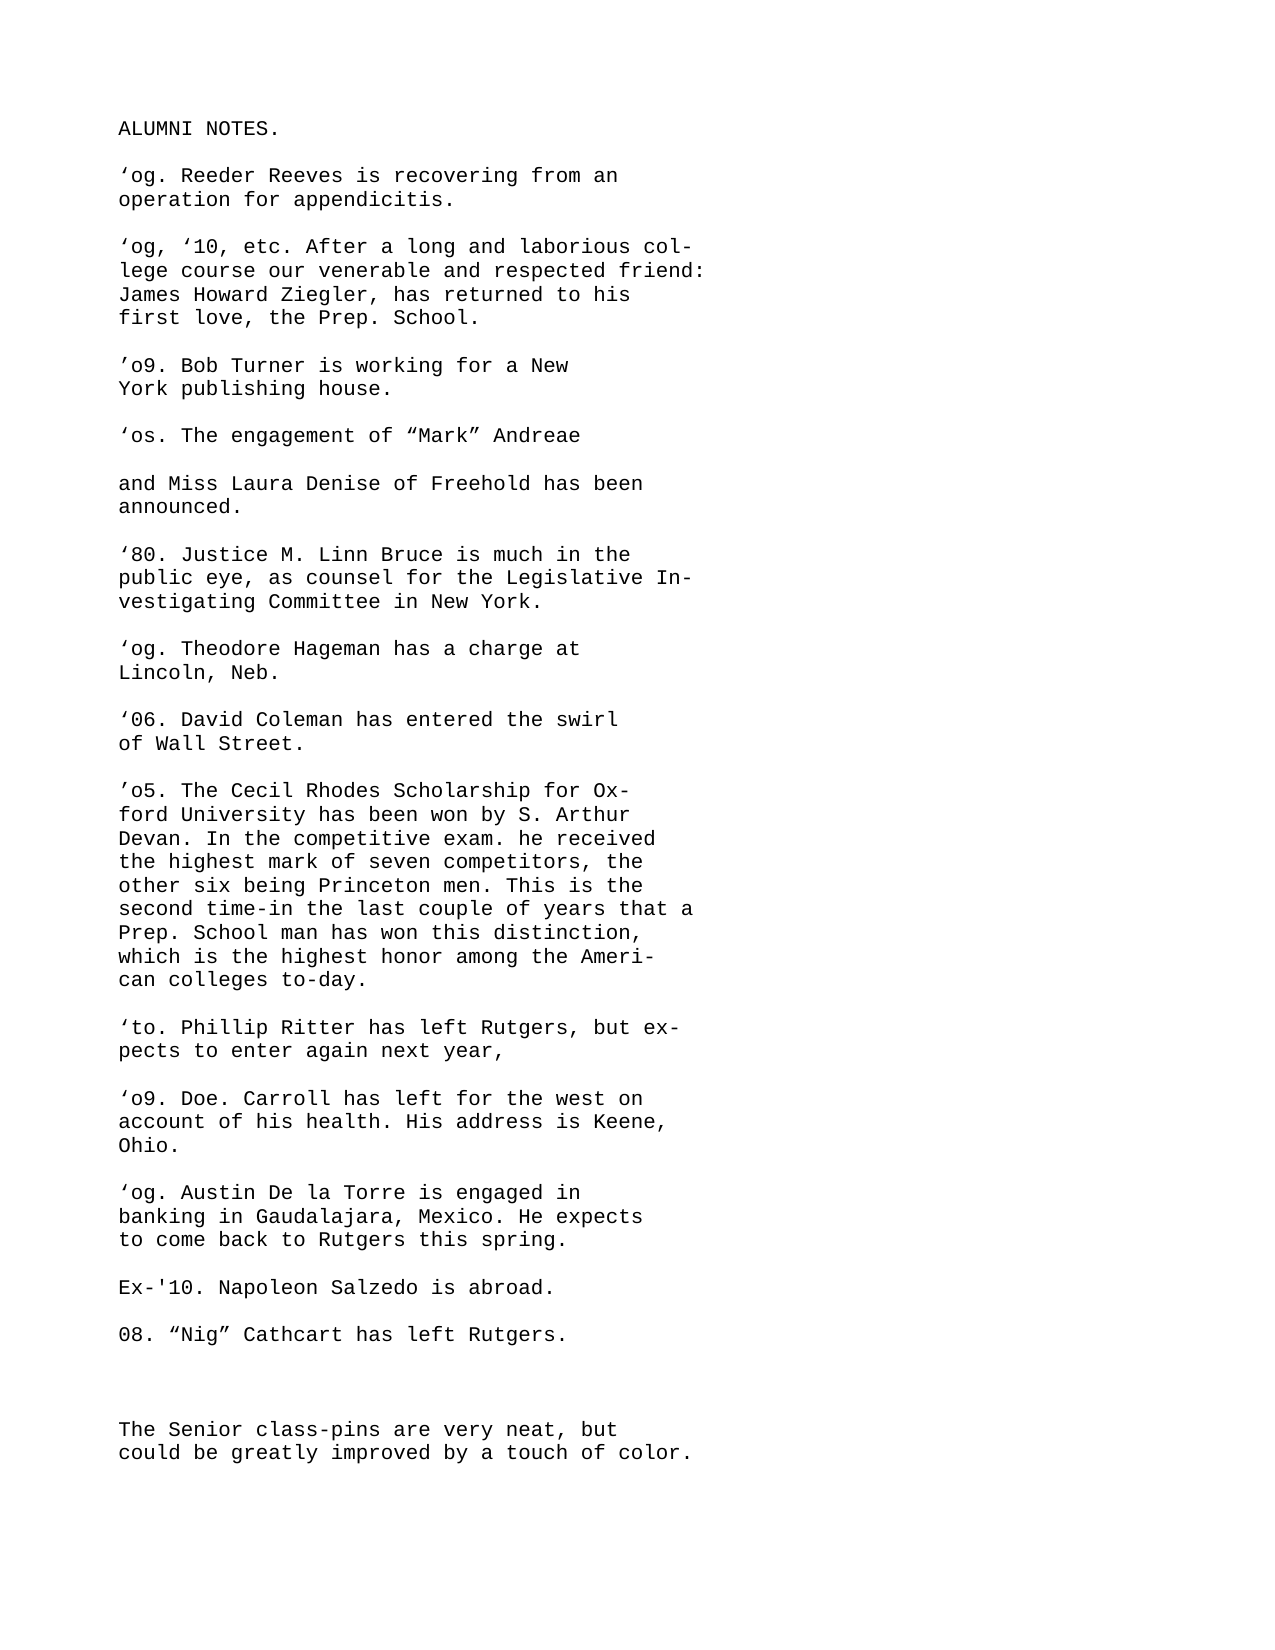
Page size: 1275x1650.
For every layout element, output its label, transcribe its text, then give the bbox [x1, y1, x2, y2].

text ’o9. Bob Turner is working for a New [118, 354, 1157, 378]
text can colleges to-day. [118, 969, 1157, 993]
text Ex-'10. Napoleon Salzedo is abroad. [118, 1277, 1157, 1300]
text Devan. In the competitive exam. he received [118, 827, 1157, 851]
text and Miss Laura Denise of Freehold has been [118, 473, 1157, 496]
text of Wall Street. [118, 733, 1157, 757]
text York publishing house. [118, 378, 1157, 402]
text lege course our venerable and respected friend: [118, 260, 1157, 284]
text ‘o9. Doe. Carroll has left for the west on [118, 1088, 1157, 1111]
text 08. “Nig” Cathcart has left Rutgers. [118, 1324, 1157, 1348]
text The Senior class-pins are very neat, but [118, 1419, 1157, 1442]
text account of his health. His address is Keene, [118, 1111, 1157, 1135]
text ‘os. The engagement of “Mark” Andreae [118, 426, 1157, 449]
text vestigating Committee in New York. [118, 591, 1157, 615]
text second time-in the last couple of years that a [118, 898, 1157, 922]
text Lincoln, Neb. [118, 662, 1157, 686]
text first love, the Prep. School. [118, 307, 1157, 331]
text ‘og. Austin De la Torre is engaged in [118, 1182, 1157, 1206]
text ALUMNI NOTES. [118, 118, 1157, 142]
text James Howard Ziegler, has returned to his [118, 284, 1157, 307]
text Ohio. [118, 1135, 1157, 1158]
text ford University has been won by S. Arthur [118, 804, 1157, 827]
text ‘og, ‘10, etc. After a long and laborious col- [118, 236, 1157, 260]
text ‘to. Phillip Ritter has left Rutgers, but ex- [118, 1017, 1157, 1040]
text could be greatly improved by a touch of color. [118, 1442, 1157, 1466]
text ‘og. Reeder Reeves is recovering from an [118, 165, 1157, 189]
text other six being Princeton men. This is the [118, 875, 1157, 898]
text ‘06. David Coleman has entered the swirl [118, 709, 1157, 733]
text ‘80. Justice M. Linn Bruce is much in the [118, 544, 1157, 567]
text operation for appendicitis. [118, 189, 1157, 213]
text Prep. School man has won this distinction, [118, 922, 1157, 946]
text announced. [118, 496, 1157, 520]
text pects to enter again next year, [118, 1040, 1157, 1064]
text banking in Gaudalajara, Mexico. He expects [118, 1206, 1157, 1229]
text public eye, as counsel for the Legislative In- [118, 567, 1157, 591]
text the highest mark of seven competitors, the [118, 851, 1157, 875]
text ‘og. Theodore Hageman has a charge at [118, 638, 1157, 662]
text to come back to Rutgers this spring. [118, 1229, 1157, 1253]
text which is the highest honor among the Ameri- [118, 946, 1157, 969]
text ’o5. The Cecil Rhodes Scholarship for Ox- [118, 780, 1157, 804]
